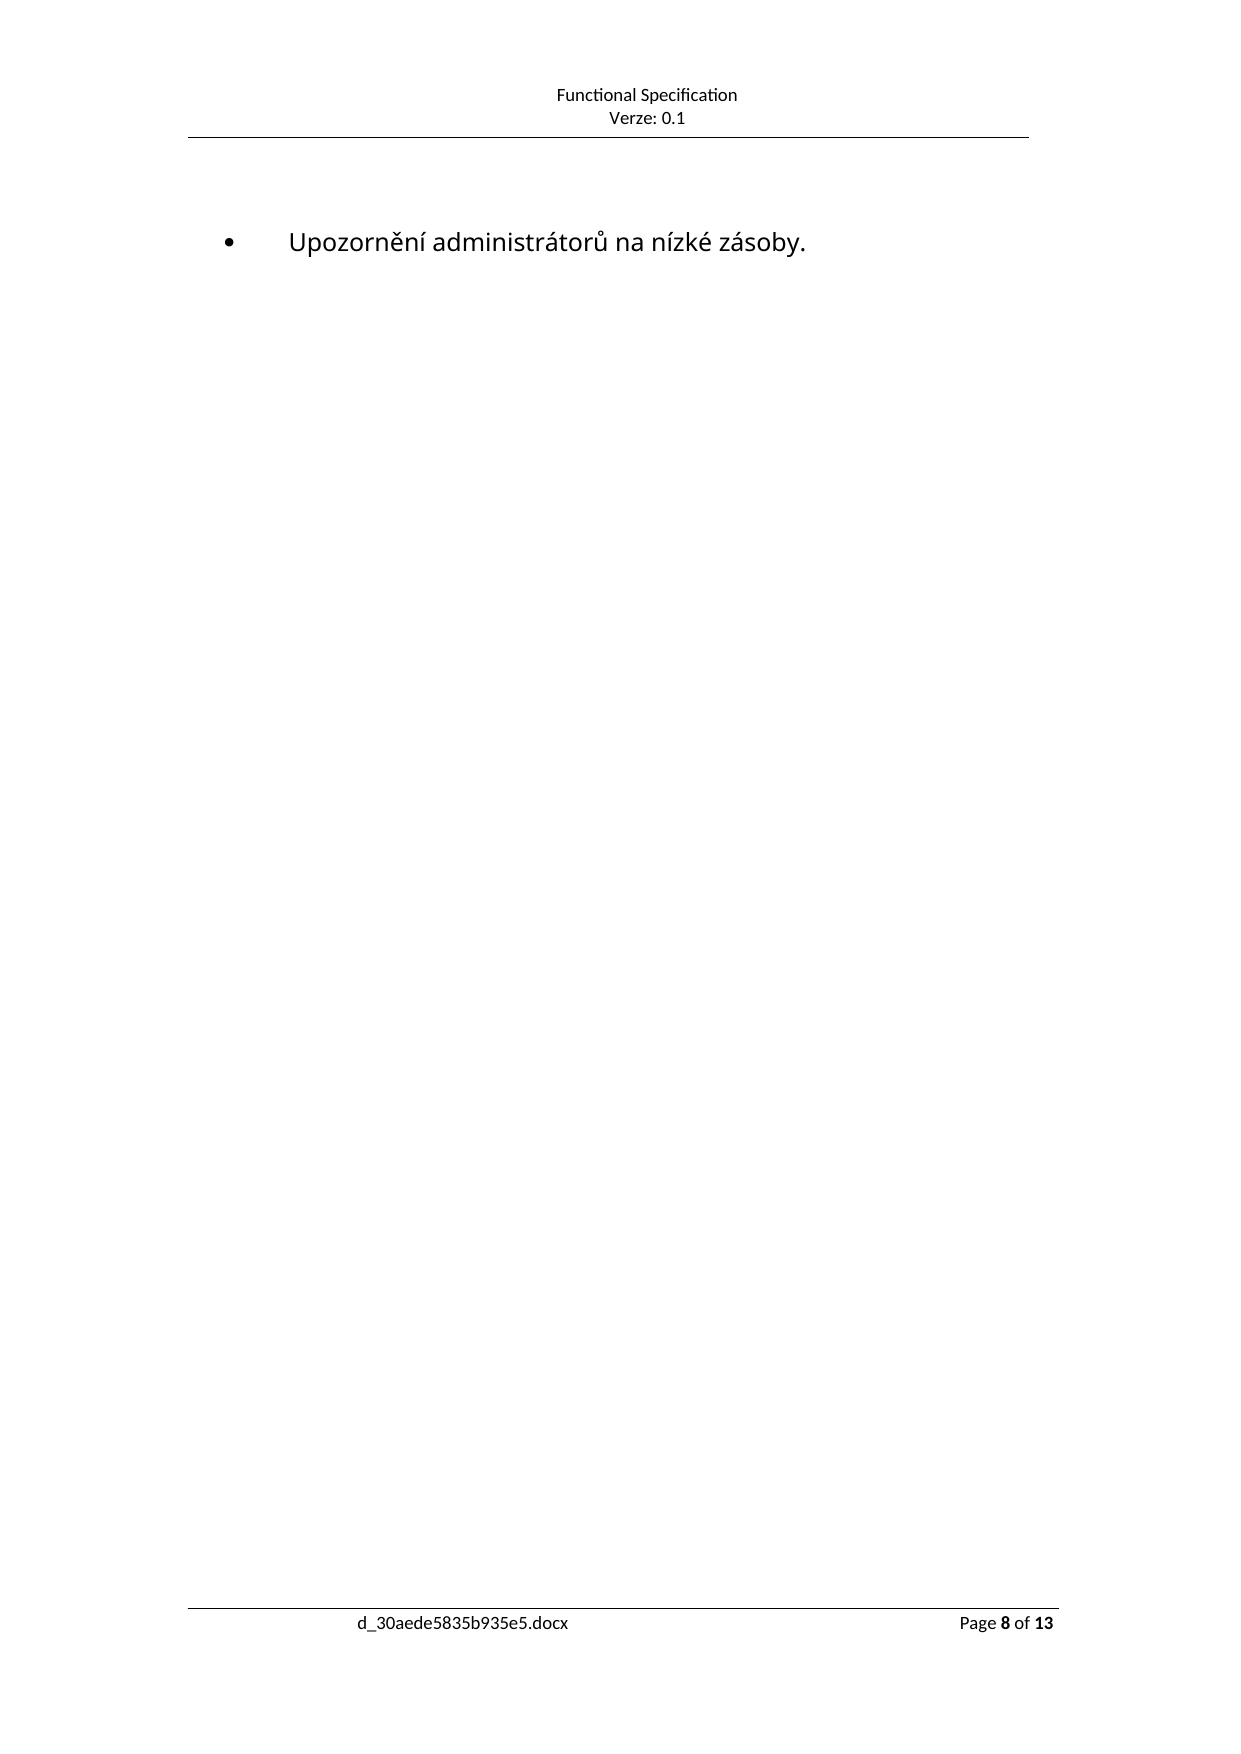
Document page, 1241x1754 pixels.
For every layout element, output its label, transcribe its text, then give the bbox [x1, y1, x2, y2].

list Upozornění administrátorů na nízké zásoby. [225, 225, 1053, 259]
